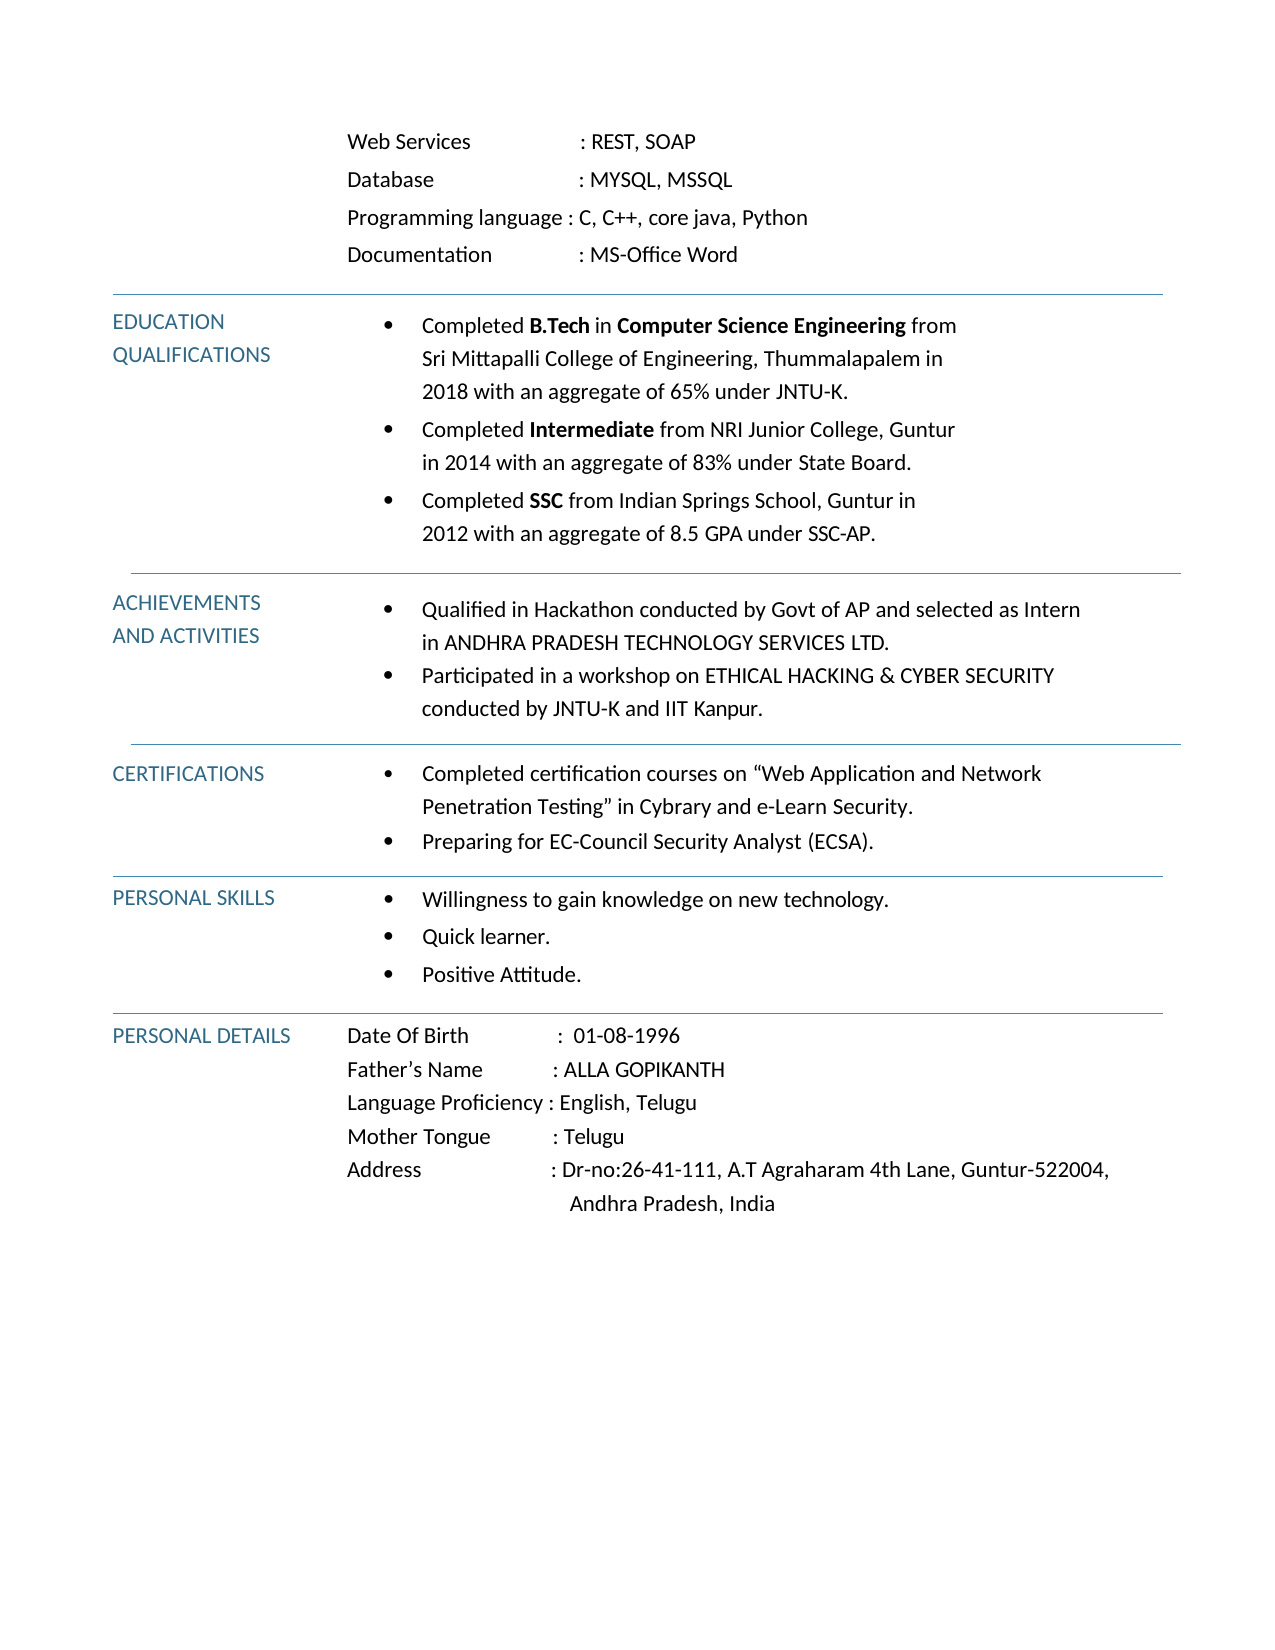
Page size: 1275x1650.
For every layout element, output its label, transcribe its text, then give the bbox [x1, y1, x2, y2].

list Completed B.Tech in Computer Science Engineering from Sri Mittapalli College of Engineering, Thummalapalem in 2018 with an aggregate of 65% under JNTU-K. [384, 311, 985, 406]
text PERSONAL SKILLS  Willingness to gain knowledge on new technology. [112, 883, 1175, 913]
text EDUCATION QUALIFICATIONS [112, 307, 273, 368]
text Web Services : REST, SOAP [347, 127, 1175, 155]
text Database : MYSQL, MSSQL Programming language : C, C++, core java, Python Documentation : MS-Office Word [347, 165, 823, 268]
list Positive Attitude. [384, 960, 1175, 988]
text Father’s Name : ALLA GOPIKANTH Language Proficiency : English, Telugu Mother Tongue : Telugu [347, 1055, 735, 1150]
list Preparing for EC-Council Security Analyst (ECSA). [384, 826, 1175, 855]
list Quick learner. [384, 922, 1175, 950]
text Address : Dr-no:26-41-111, A.T Agraharam 4th Lane, Guntur-522004, Andhra Pradesh, India [347, 1155, 1119, 1217]
list Qualified in Hackathon conducted by Govt of AP and selected as Intern in ANDHRA PRADESH TECHNOLOGY SERVICES LTD. [384, 595, 1101, 656]
text CERTIFICATIONS  Completed certification courses on “Web Application and Network Penetration Testing” in Cybrary and e-Learn Security. [112, 759, 1155, 820]
list Completed SSC from Indian Springs School, Guntur in 2012 with an aggregate of 8.5 GPA under SSC-AP. [384, 486, 967, 547]
list Completed Intermediate from NRI Junior College, Guntur in 2014 with an aggregate of 83% under State Board. [384, 415, 976, 476]
list Participated in a workshop on ETHICAL HACKING & CYBER SECURITY conducted by JNTU-K and IIT Kanpur. [384, 661, 1156, 722]
text PERSONAL DETAILS Date Of Birth : 01-08-1996 [112, 1021, 1175, 1049]
text ACHIEVEMENTS AND ACTIVITIES [112, 588, 263, 649]
